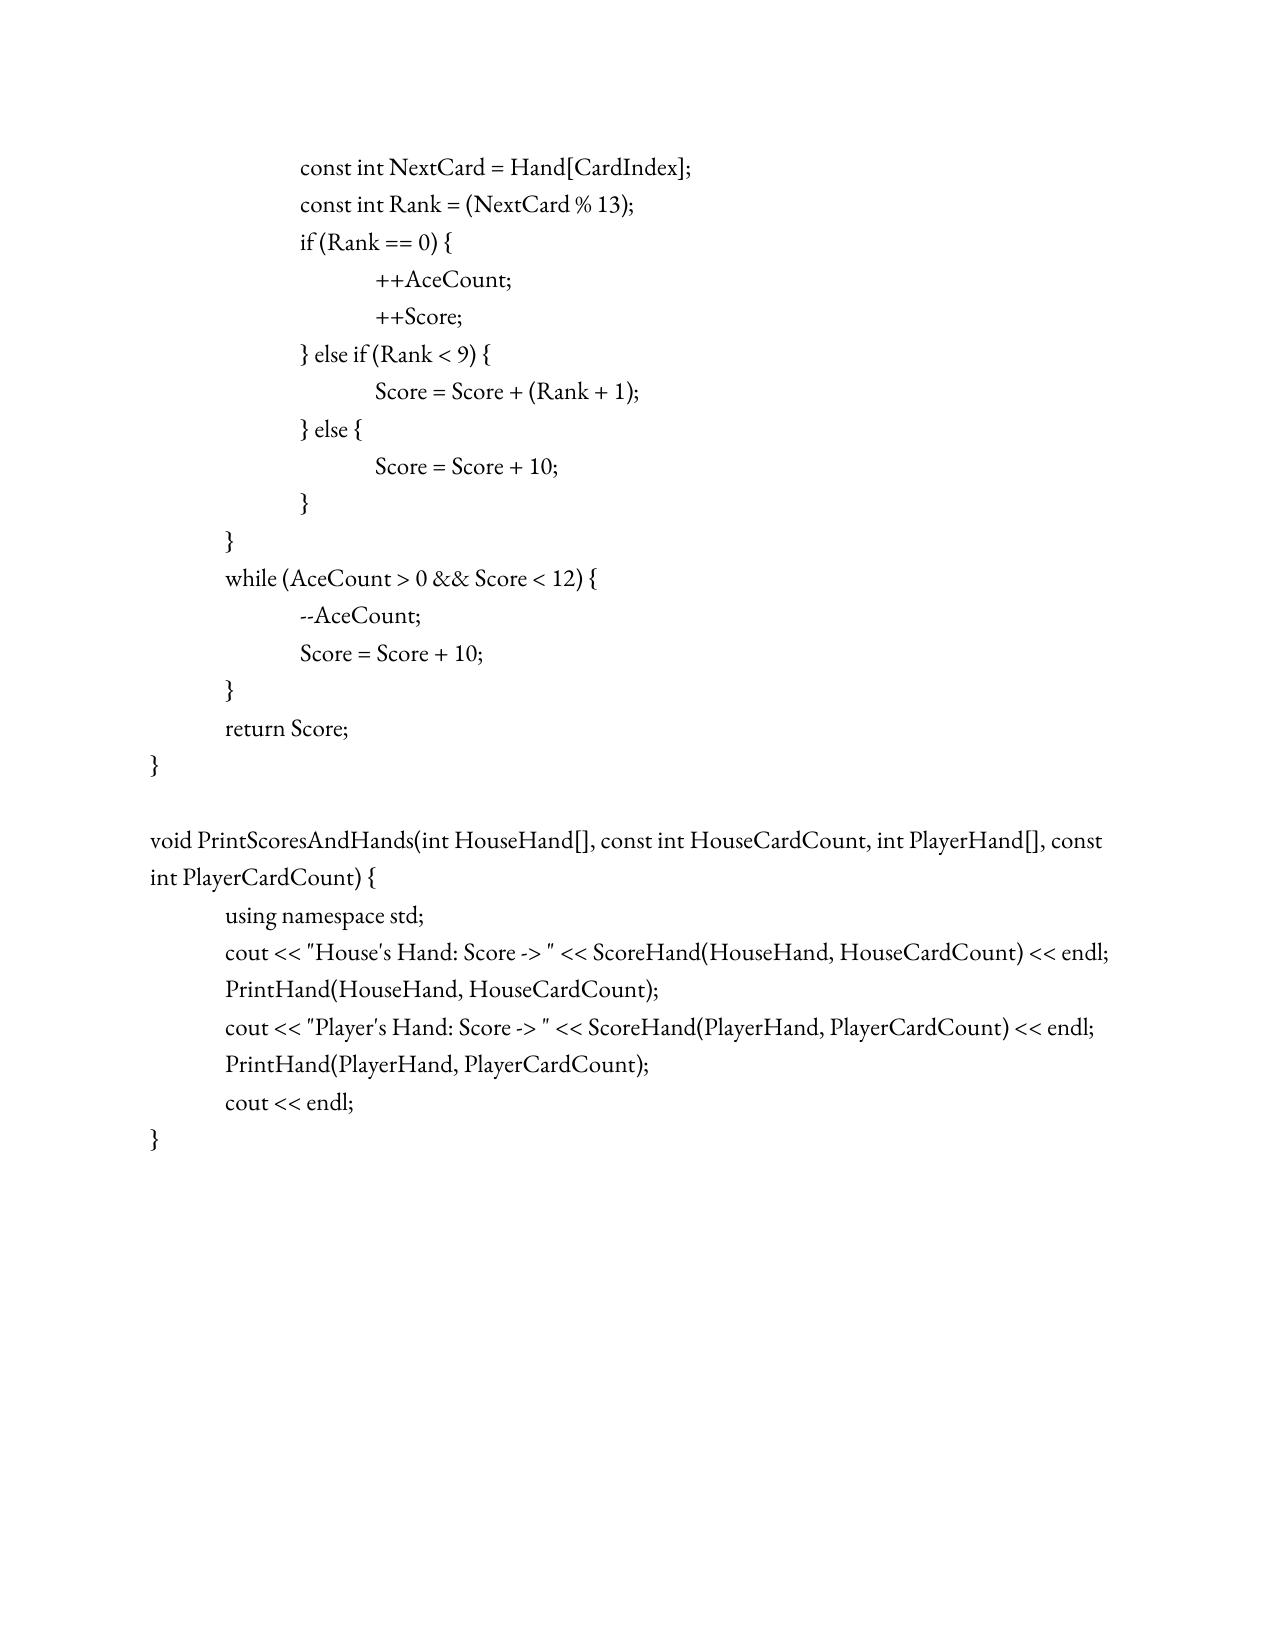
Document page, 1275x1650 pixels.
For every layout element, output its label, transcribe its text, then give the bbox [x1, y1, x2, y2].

text void PrintScoresAndHands(int HouseHand[], const int HouseCardCount, int PlayerHand[], const int PlayerCardCount) { [150, 823, 1125, 893]
text cout << "House's Hand: Score -> " << ScoreHand(HouseHand, HouseCardCount) << endl; [150, 935, 1125, 968]
text } else if (Rank < 9) { [150, 337, 1125, 369]
text PrintHand(HouseHand, HouseCardCount); [150, 973, 1125, 1005]
text while (AceCount > 0 && Score < 12) { [150, 561, 1125, 594]
text Score = Score + 10; [150, 636, 1125, 669]
text ++Score; [150, 299, 1125, 332]
text const int Rank = (NextCard % 13); [150, 187, 1125, 220]
text PrintHand(PlayerHand, PlayerCardCount); [150, 1047, 1125, 1080]
text } [150, 673, 1125, 706]
text cout << endl; [150, 1085, 1125, 1117]
text --AceCount; [150, 599, 1125, 631]
text if (Rank == 0) { [150, 225, 1125, 257]
text return Score; [150, 711, 1125, 743]
text } else { [150, 412, 1125, 444]
text Score = Score + 10; [150, 449, 1125, 482]
text } [150, 1122, 1125, 1155]
text cout << "Player's Hand: Score -> " << ScoreHand(PlayerHand, PlayerCardCount) << endl; [150, 1010, 1125, 1043]
text } [150, 487, 1125, 519]
text const int NextCard = Hand[CardIndex]; [150, 150, 1125, 183]
text ++AceCount; [150, 262, 1125, 295]
text } [150, 524, 1125, 557]
text using namespace std; [150, 898, 1125, 931]
text Score = Score + (Rank + 1); [150, 374, 1125, 407]
text } [150, 748, 1125, 781]
